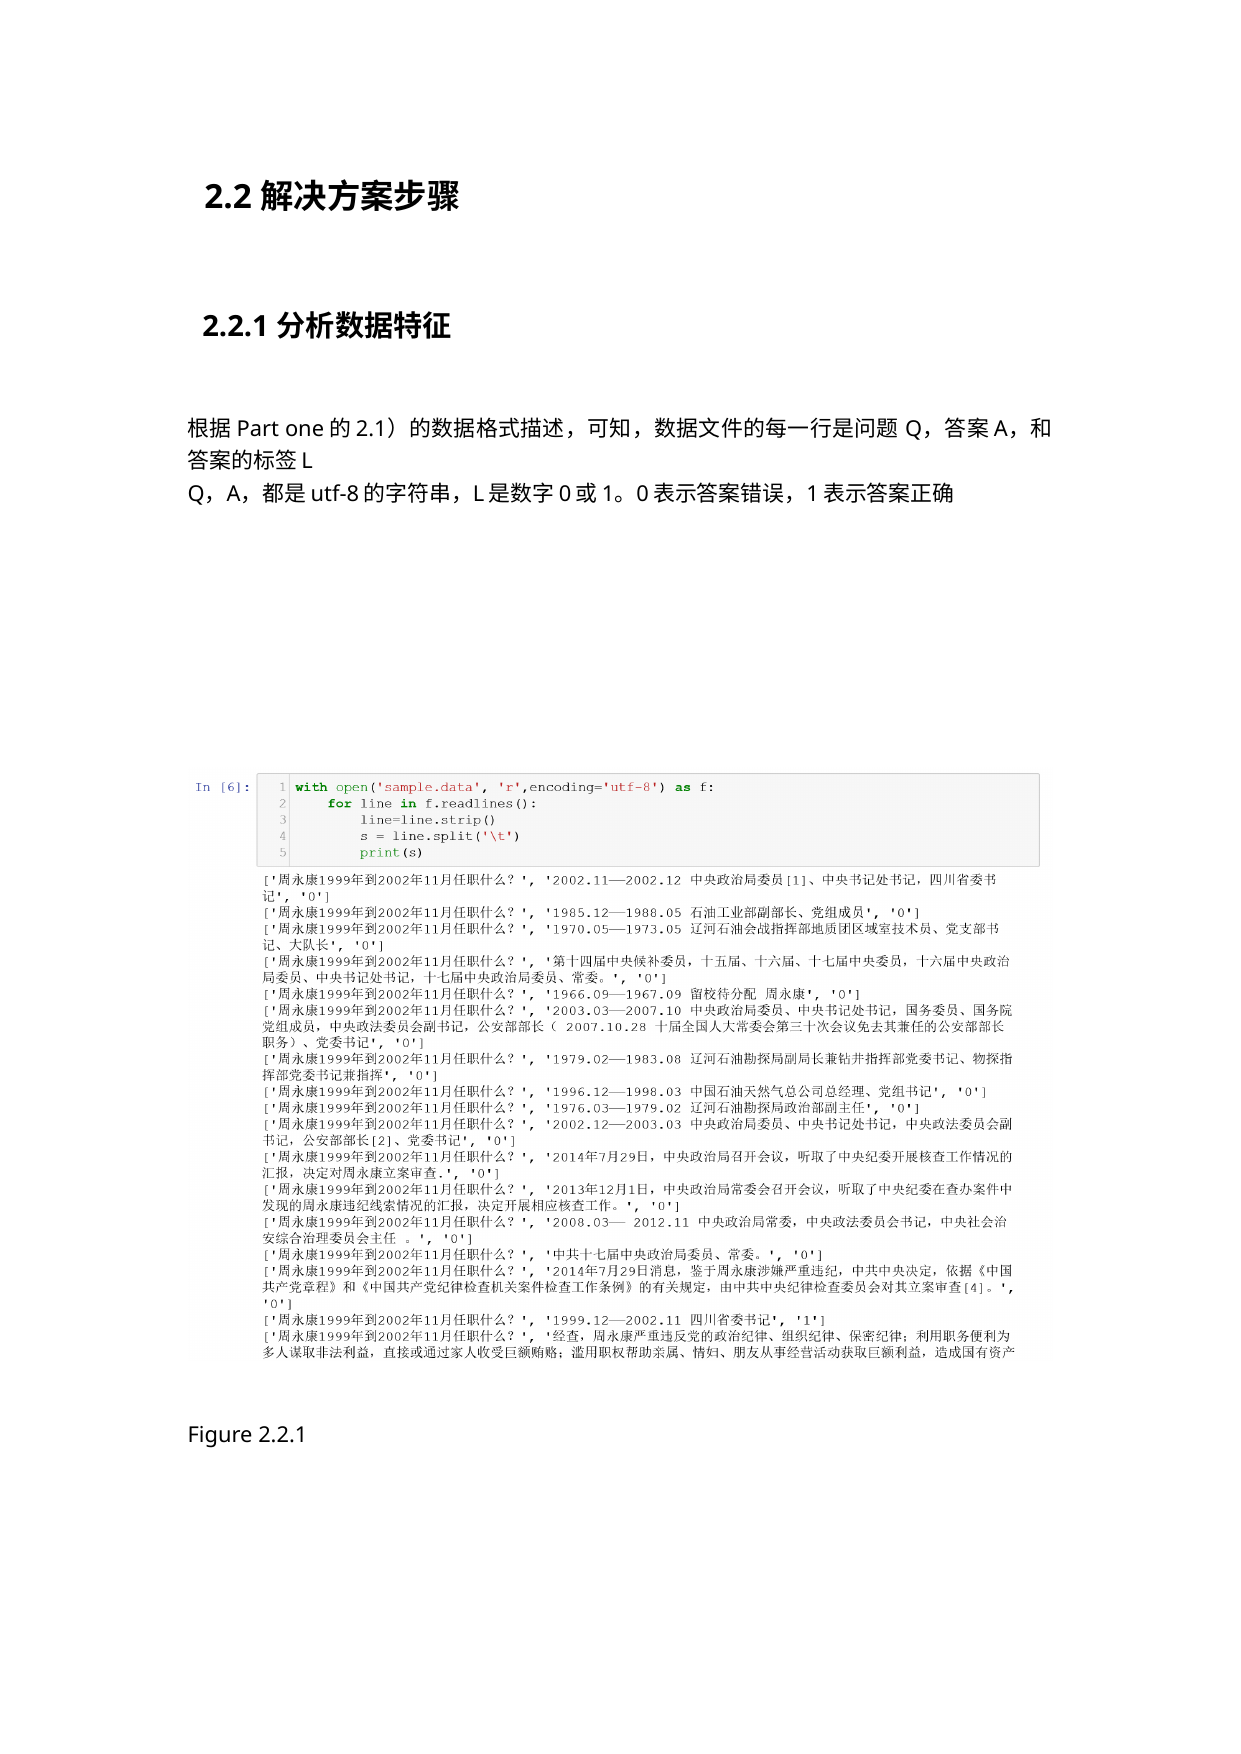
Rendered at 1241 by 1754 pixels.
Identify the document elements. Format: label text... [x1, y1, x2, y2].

subtitle 2.2 解决方案步骤 [187, 162, 1053, 227]
subtitle 2.2.1 分析数据特征 [187, 291, 1053, 356]
text Q，A，都是utf-8的字符串，L是数字0或1。0表示答案错误，1表示答案正确 [187, 475, 1053, 508]
text 根据Part one的2.1）的数据格式描述，可知，数据文件的每一行是问题Q，答案A，和答案的标签L [187, 410, 1053, 475]
text Figure 2.2.1 [187, 1418, 1053, 1450]
